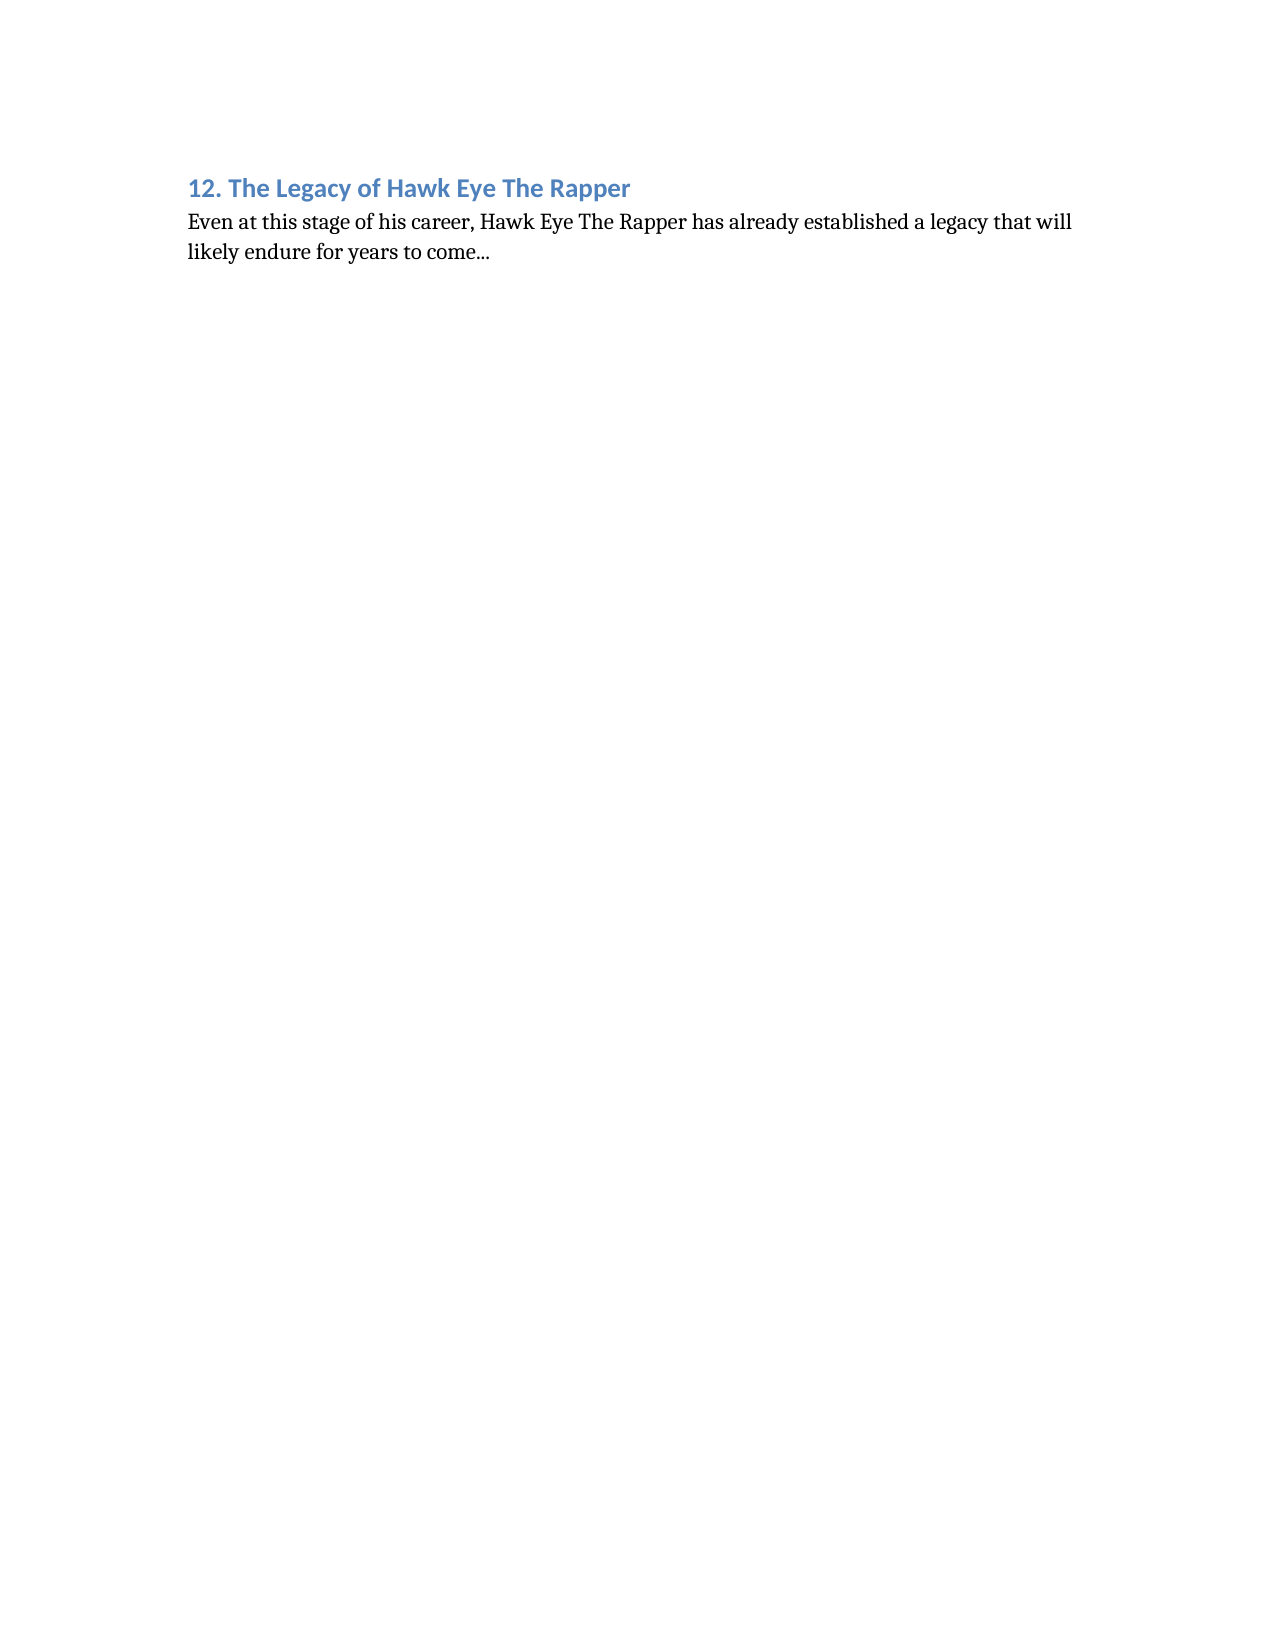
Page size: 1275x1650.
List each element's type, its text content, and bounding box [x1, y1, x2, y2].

subtitle 12. The Legacy of Hawk Eye The Rapper [187, 171, 1087, 204]
text Even at this stage of his career, Hawk Eye The Rapper has already established a legacy that will likely endure for years to come... [187, 209, 1087, 265]
